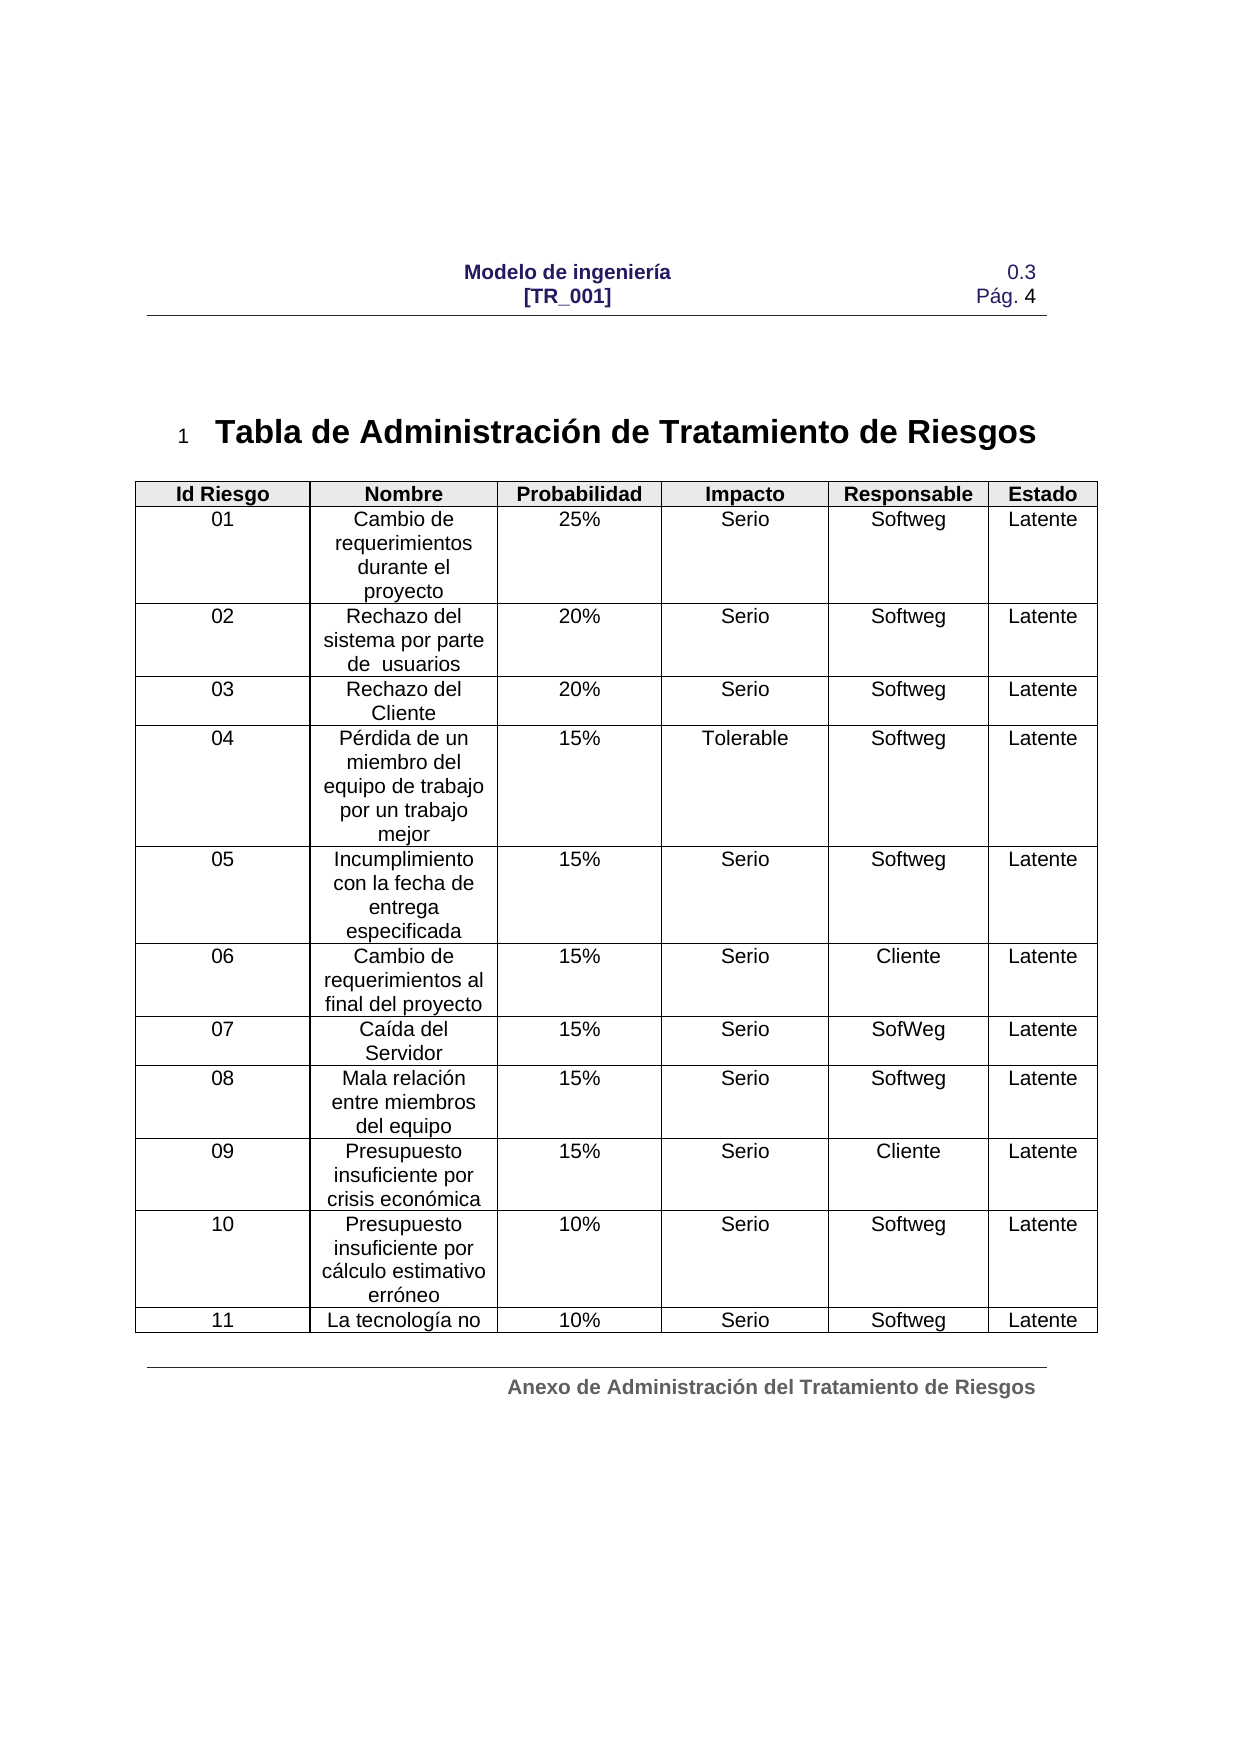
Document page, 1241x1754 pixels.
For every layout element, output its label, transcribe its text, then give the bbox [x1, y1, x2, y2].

table_cell Latente [989, 847, 1097, 943]
table_header Nombre [311, 482, 497, 506]
table_header Probabilidad [498, 482, 661, 506]
table_cell 10 [136, 1211, 309, 1307]
table_cell 02 [136, 604, 309, 676]
table_cell Mala relación entre miembros del equipo [311, 1066, 497, 1137]
table_cell 15% [498, 1017, 661, 1064]
table_cell Serio [662, 944, 828, 1016]
table_cell Cambio de requerimientos durante el proyecto [311, 507, 497, 603]
table_cell 15% [498, 944, 661, 1016]
table_cell Latente [989, 1017, 1097, 1064]
table_cell Softweg [829, 507, 988, 603]
table_cell Serio [662, 847, 828, 943]
table_cell SofWeg [829, 1017, 988, 1064]
table_cell Tolerable [662, 726, 828, 846]
table_cell Softweg [829, 1066, 988, 1137]
table_cell 04 [136, 726, 309, 846]
table_cell 10% [498, 1308, 661, 1332]
list Tabla de Administración de Tratamiento de Riesgos [177, 412, 1063, 451]
table_cell Latente [989, 1066, 1097, 1137]
table_cell Latente [989, 604, 1097, 676]
table_cell Softweg [829, 604, 988, 676]
table_cell 06 [136, 944, 309, 1016]
table_cell Serio [662, 1017, 828, 1064]
table_cell 15% [498, 1066, 661, 1137]
table_cell Rechazo del Cliente [311, 677, 497, 725]
table_cell 01 [136, 507, 309, 603]
table_cell Latente [989, 944, 1097, 1016]
table_cell 11 [136, 1308, 309, 1332]
table_cell Softweg [829, 847, 988, 943]
table_cell Latente [989, 1308, 1097, 1332]
table_header Id Riesgo [136, 482, 309, 506]
table_cell 05 [136, 847, 309, 943]
table_cell Latente [989, 1139, 1097, 1210]
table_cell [311, 1308, 497, 1332]
table_cell Latente [989, 1211, 1097, 1307]
table_cell Latente [989, 726, 1097, 846]
table_cell Cambio de requerimientos al final del proyecto [311, 944, 497, 1016]
table_cell Softweg [829, 1308, 988, 1332]
table_cell Serio [662, 1308, 828, 1332]
table_cell 20% [498, 604, 661, 676]
table_cell 20% [498, 677, 661, 725]
table_cell Rechazo del sistema por parte de usuarios [311, 604, 497, 676]
table_cell Cliente [829, 944, 988, 1016]
table_cell Pérdida de un miembro del equipo de trabajo por un trabajo mejor [311, 726, 497, 846]
table_cell 03 [136, 677, 309, 725]
table_header Impacto [662, 482, 828, 506]
table_cell Serio [662, 604, 828, 676]
table_cell Serio [662, 1139, 828, 1210]
table_cell 08 [136, 1066, 309, 1137]
table_cell 09 [136, 1139, 309, 1210]
table_cell Presupuesto insuficiente por cálculo estimativo erróneo [311, 1211, 497, 1307]
table_cell Cliente [829, 1139, 988, 1210]
table_cell Serio [662, 1066, 828, 1137]
table_cell Softweg [829, 677, 988, 725]
table_cell Latente [989, 507, 1097, 603]
table_cell Serio [662, 677, 828, 725]
table_cell Caída del Servidor [311, 1017, 497, 1064]
table_cell 25% [498, 507, 661, 603]
table_cell 07 [136, 1017, 309, 1064]
table_cell Serio [662, 1211, 828, 1307]
table_header Estado [989, 482, 1097, 506]
table_cell 10% [498, 1211, 661, 1307]
table_cell Presupuesto insuficiente por crisis económica [311, 1139, 497, 1210]
table_cell Latente [989, 677, 1097, 725]
table_header Responsable [829, 482, 988, 506]
table_cell 15% [498, 847, 661, 943]
table_cell Softweg [829, 1211, 988, 1307]
table_cell Serio [662, 507, 828, 603]
table_cell 15% [498, 1139, 661, 1210]
table_cell Incumplimiento con la fecha de entrega especificada [311, 847, 497, 943]
table_cell Softweg [829, 726, 988, 846]
table_cell 15% [498, 726, 661, 846]
